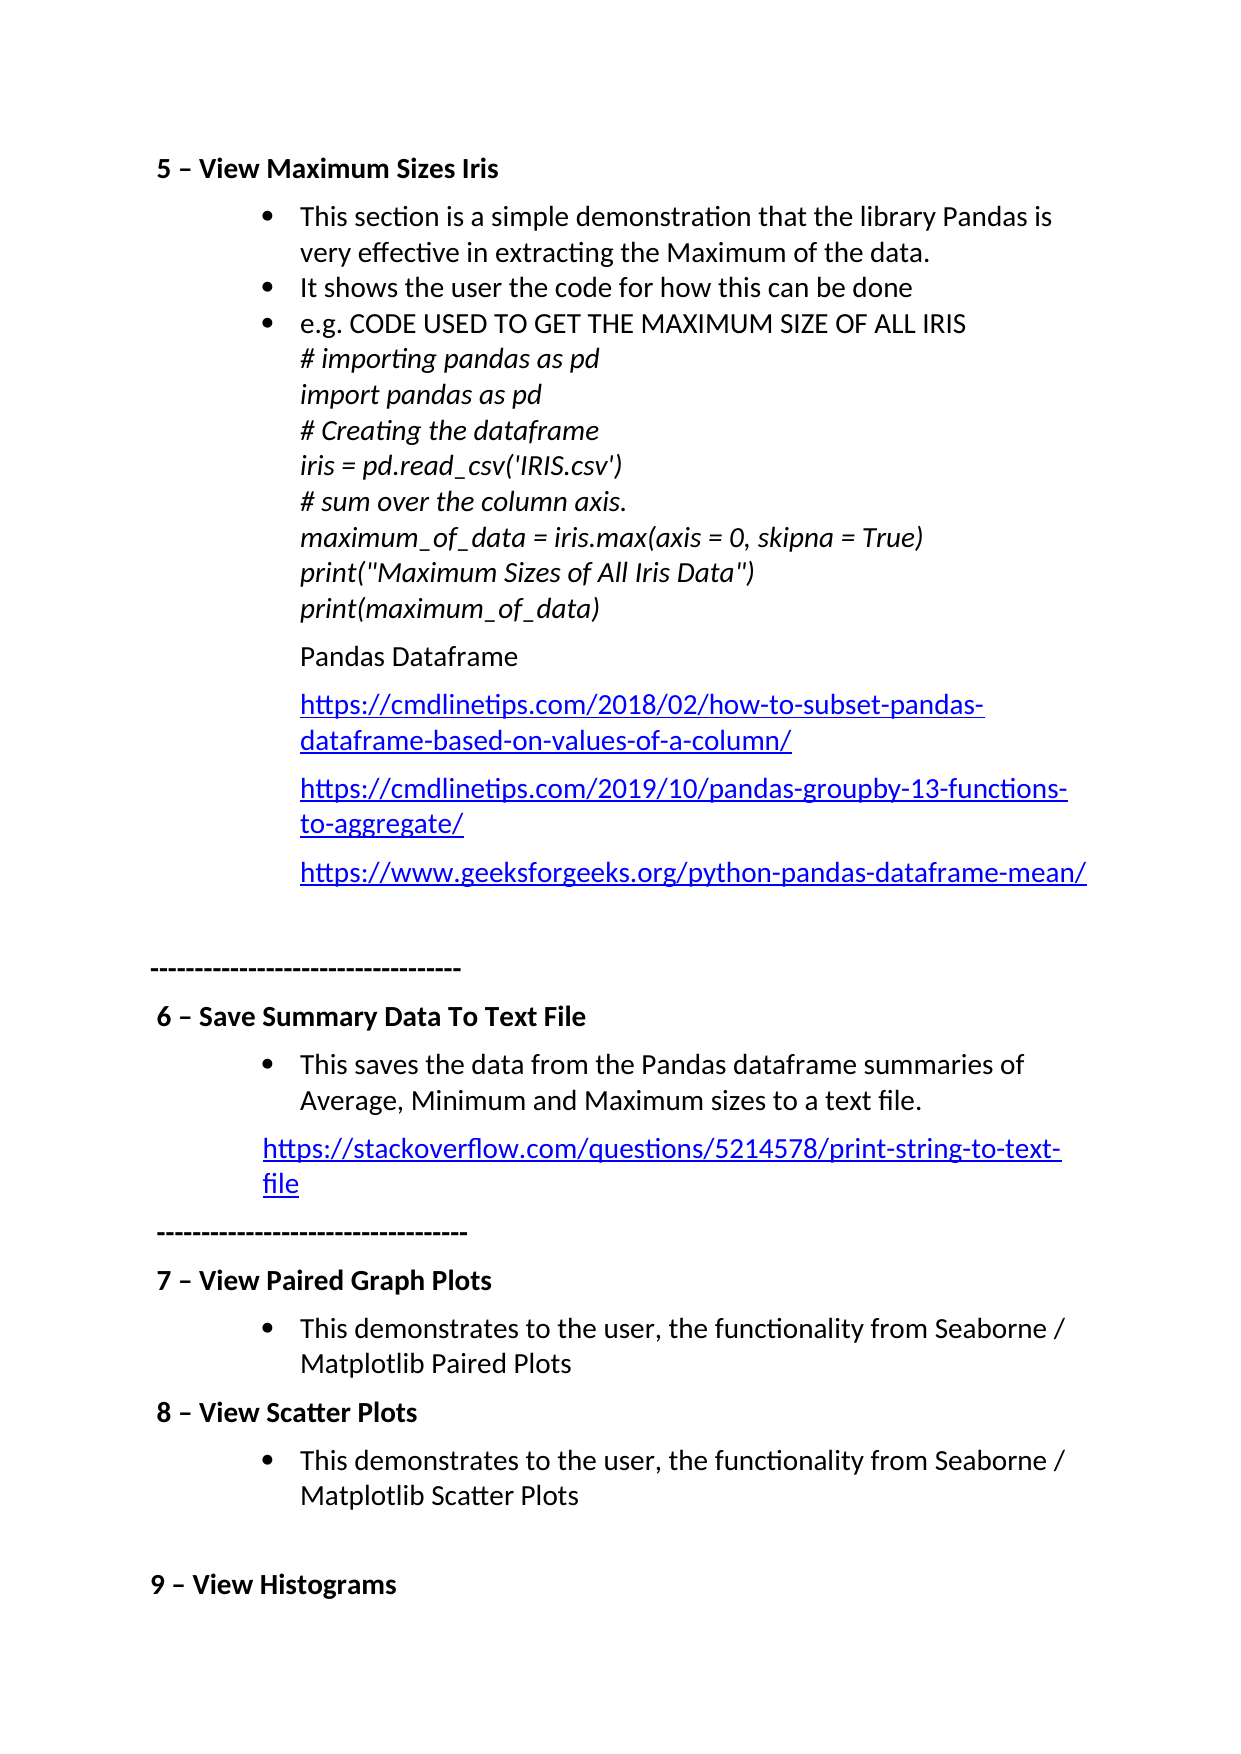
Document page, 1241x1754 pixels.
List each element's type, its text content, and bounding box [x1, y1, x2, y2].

text Pandas Dataframe [225, 638, 1090, 674]
list This demonstrates to the user, the functionality from Seaborne / Matplotlib Scatter Plots [262, 1442, 1090, 1513]
list # Creating the dataframe [300, 412, 1090, 447]
list print("Maximum Sizes of All Iris Data") [300, 554, 1090, 590]
list maximum_of_data = iris.max(axis = 0, skipna = True) [300, 519, 1090, 554]
list It shows the user the code for how this can be done [262, 269, 1090, 305]
list This section is a simple demonstration that the library Pandas is very effective in extracting the Maximum of the data. [262, 198, 1090, 269]
text https://cmdlinetips.com/2018/02/how-to-subset-pandas-dataframe-based-on-values-of-a-column/ [300, 686, 1090, 757]
text ----------------------------------- [150, 950, 1090, 986]
text 8 – View Scatter Plots [150, 1394, 1090, 1429]
text https://www.geeksforgeeks.org/python-pandas-dataframe-mean/ [300, 854, 1090, 889]
text https://stackoverflow.com/questions/5214578/print-string-to-text-file [262, 1130, 1090, 1201]
list e.g. CODE USED TO GET THE MAXIMUM SIZE OF ALL IRIS [262, 305, 1090, 341]
list print(maximum_of_data) [300, 590, 1090, 626]
text 5 – View Maximum Sizes Iris [150, 150, 1090, 186]
list import pandas as pd [300, 376, 1090, 412]
text https://cmdlinetips.com/2019/10/pandas-groupby-13-functions-to-aggregate/ [300, 770, 1090, 841]
text 9 – View Histograms [150, 1566, 1090, 1602]
list This saves the data from the Pandas dataframe summaries of Average, Minimum and Maximum sizes to a text file. [262, 1046, 1090, 1117]
text ----------------------------------- [150, 1214, 1090, 1249]
list # sum over the column axis. [300, 483, 1090, 519]
list iris = pd.read_csv('IRIS.csv') [300, 447, 1090, 483]
text 7 – View Paired Graph Plots [150, 1262, 1090, 1297]
list # importing pandas as pd [300, 341, 1090, 376]
text 6 – Save Summary Data To Text File [150, 998, 1090, 1034]
list This demonstrates to the user, the functionality from Seaborne / Matplotlib Paired Plots [262, 1310, 1090, 1381]
